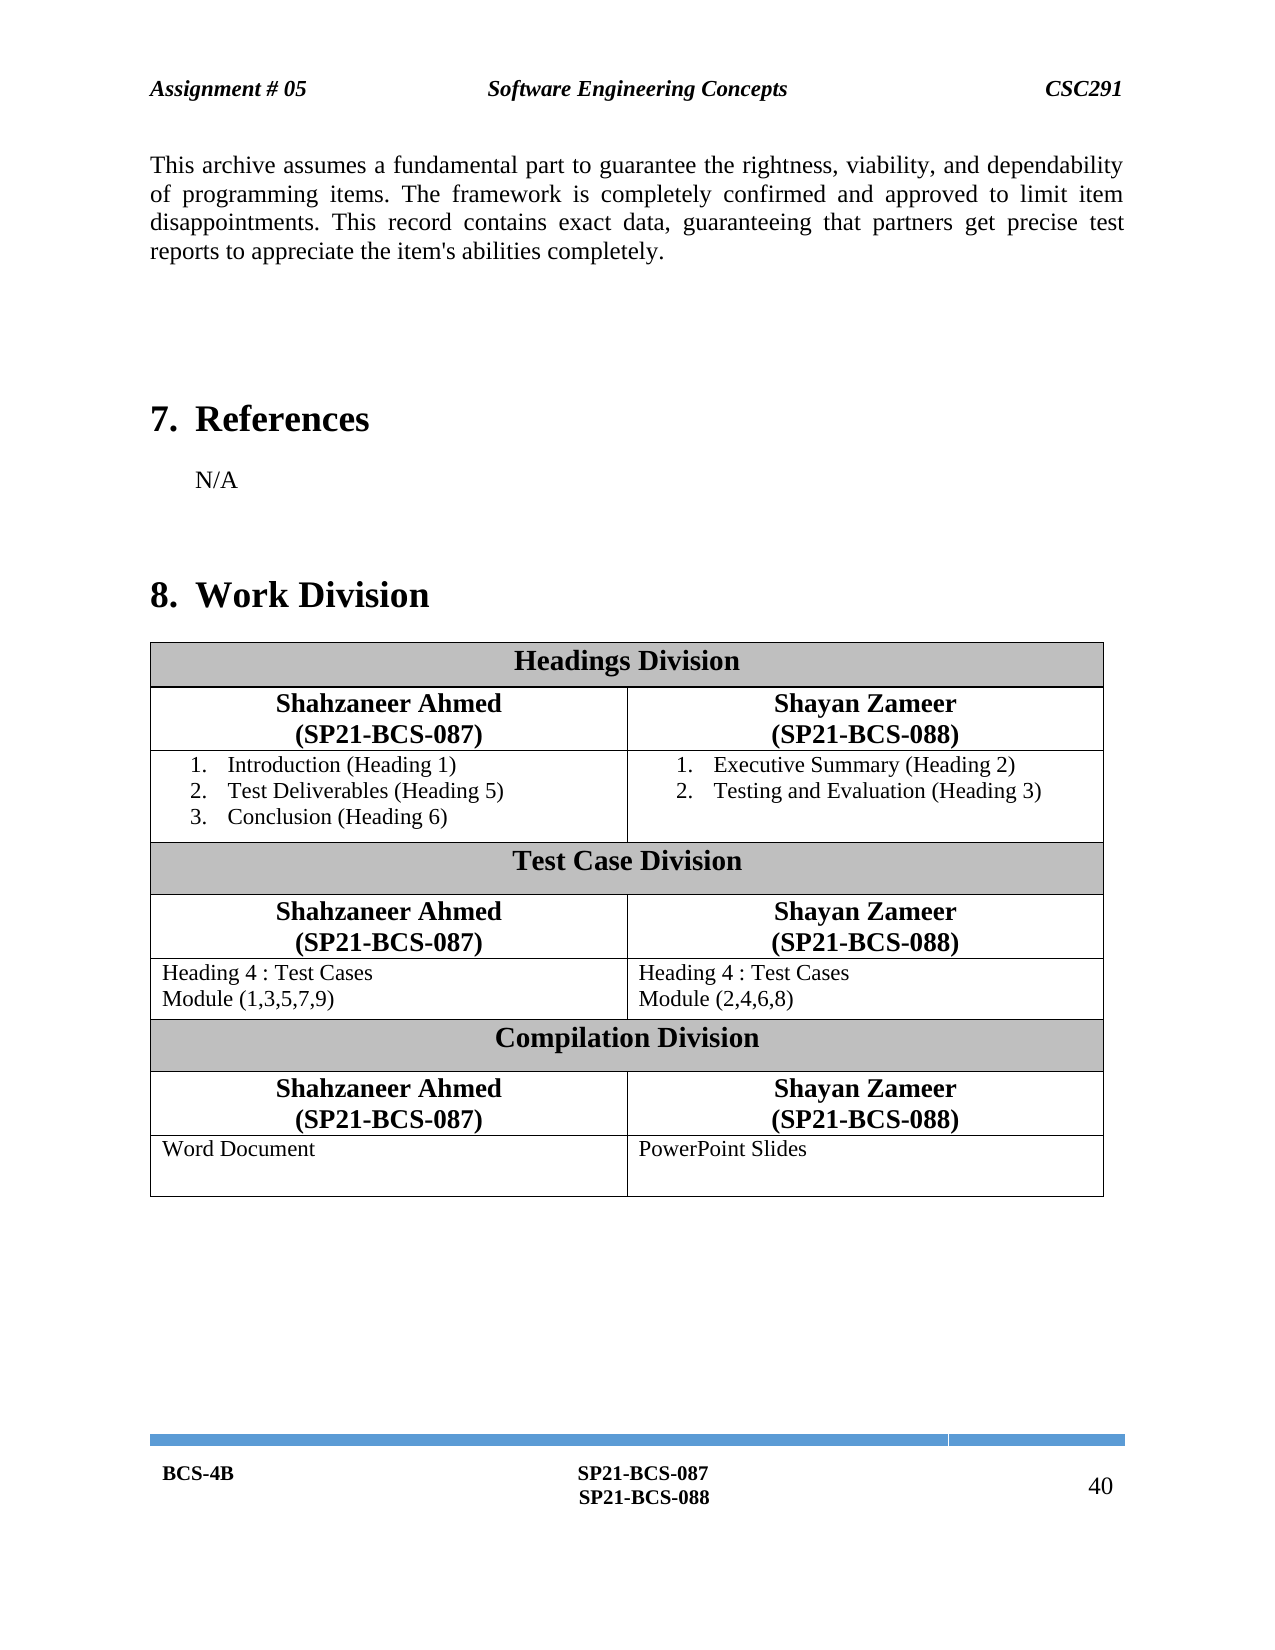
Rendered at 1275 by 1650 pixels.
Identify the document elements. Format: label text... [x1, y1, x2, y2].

table_header Headings Division [151, 643, 1103, 686]
table_cell Shahzaneer Ahmed (SP21-BCS-087) [151, 895, 627, 957]
subtitle References [150, 397, 1125, 440]
table_cell Heading 4 : Test Cases Module (2,4,6,8) [628, 959, 1103, 1019]
table_cell PowerPoint Slides [628, 1136, 1103, 1196]
table_cell Test Case Division [151, 843, 1103, 894]
table_cell Executive Summary (Heading 2) Testing and Evaluation (Heading 3) [628, 751, 1103, 842]
text N/A [150, 465, 1125, 494]
table_cell Word Document [151, 1136, 627, 1196]
table_cell Shayan Zameer (SP21-BCS-088) [628, 1072, 1103, 1134]
table_cell Shayan Zameer (SP21-BCS-088) [628, 895, 1103, 957]
table_cell Shahzaneer Ahmed (SP21-BCS-087) [151, 1072, 627, 1134]
table_cell Compilation Division [151, 1020, 1103, 1071]
table_cell Shayan Zameer (SP21-BCS-088) [628, 688, 1103, 750]
table_cell Introduction (Heading 1) Test Deliverables (Heading 5) Conclusion (Heading 6) [151, 751, 627, 842]
subtitle Work Division [150, 573, 1125, 616]
table_cell Heading 4 : Test Cases Module (1,3,5,7,9) [151, 959, 627, 1019]
text This archive assumes a fundamental part to guarantee the rightness, viability, and dependability of programming items. The framework is completely confirmed and approved to limit item disappointments. This record contains exact data, guaranteeing that partners get precise test reports to appreciate the item's abilities completely. [150, 150, 1125, 265]
table_cell Shahzaneer Ahmed (SP21-BCS-087) [151, 688, 627, 750]
